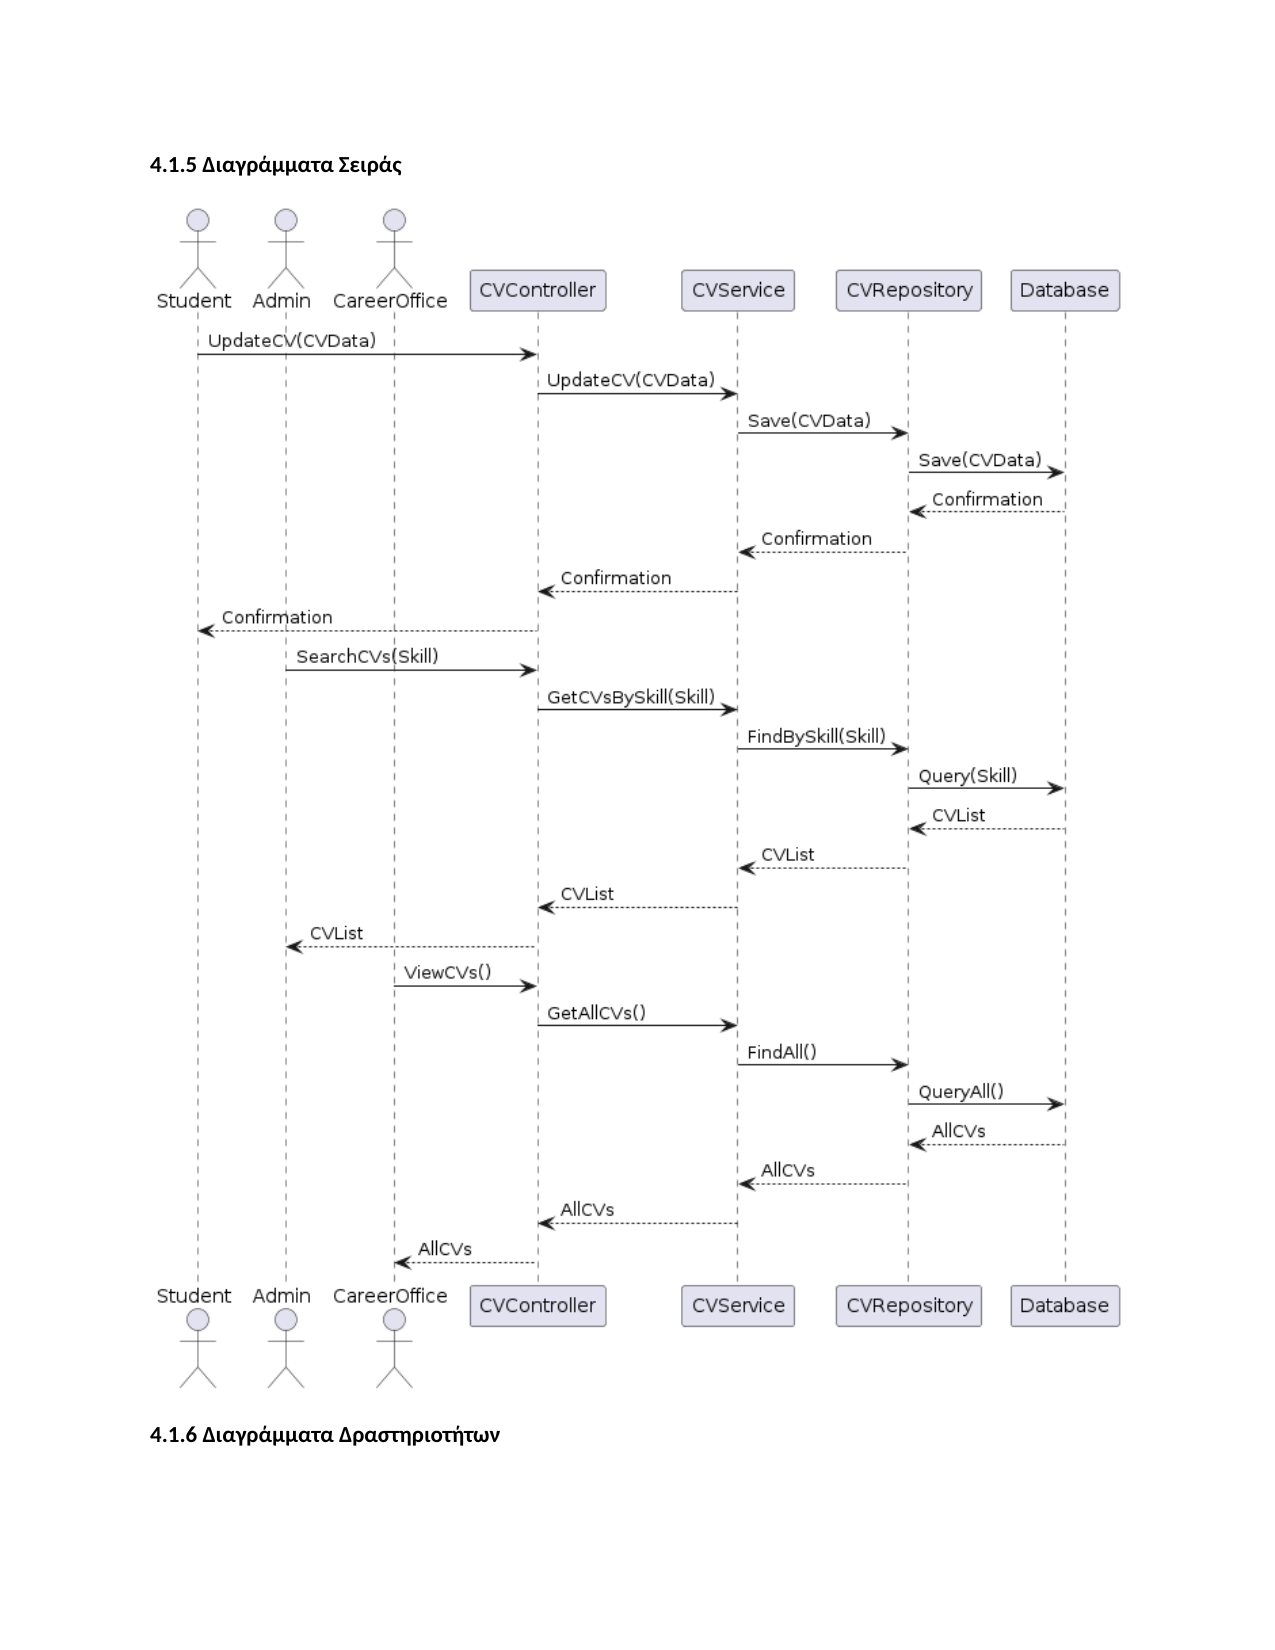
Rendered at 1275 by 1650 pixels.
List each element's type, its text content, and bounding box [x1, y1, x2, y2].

text 4.1.5 Διαγράμματα Σειράς [150, 150, 1125, 178]
picture [150, 203, 1125, 1395]
text 4.1.6 Διαγράμματα Δραστηριοτήτων [150, 1420, 1125, 1448]
